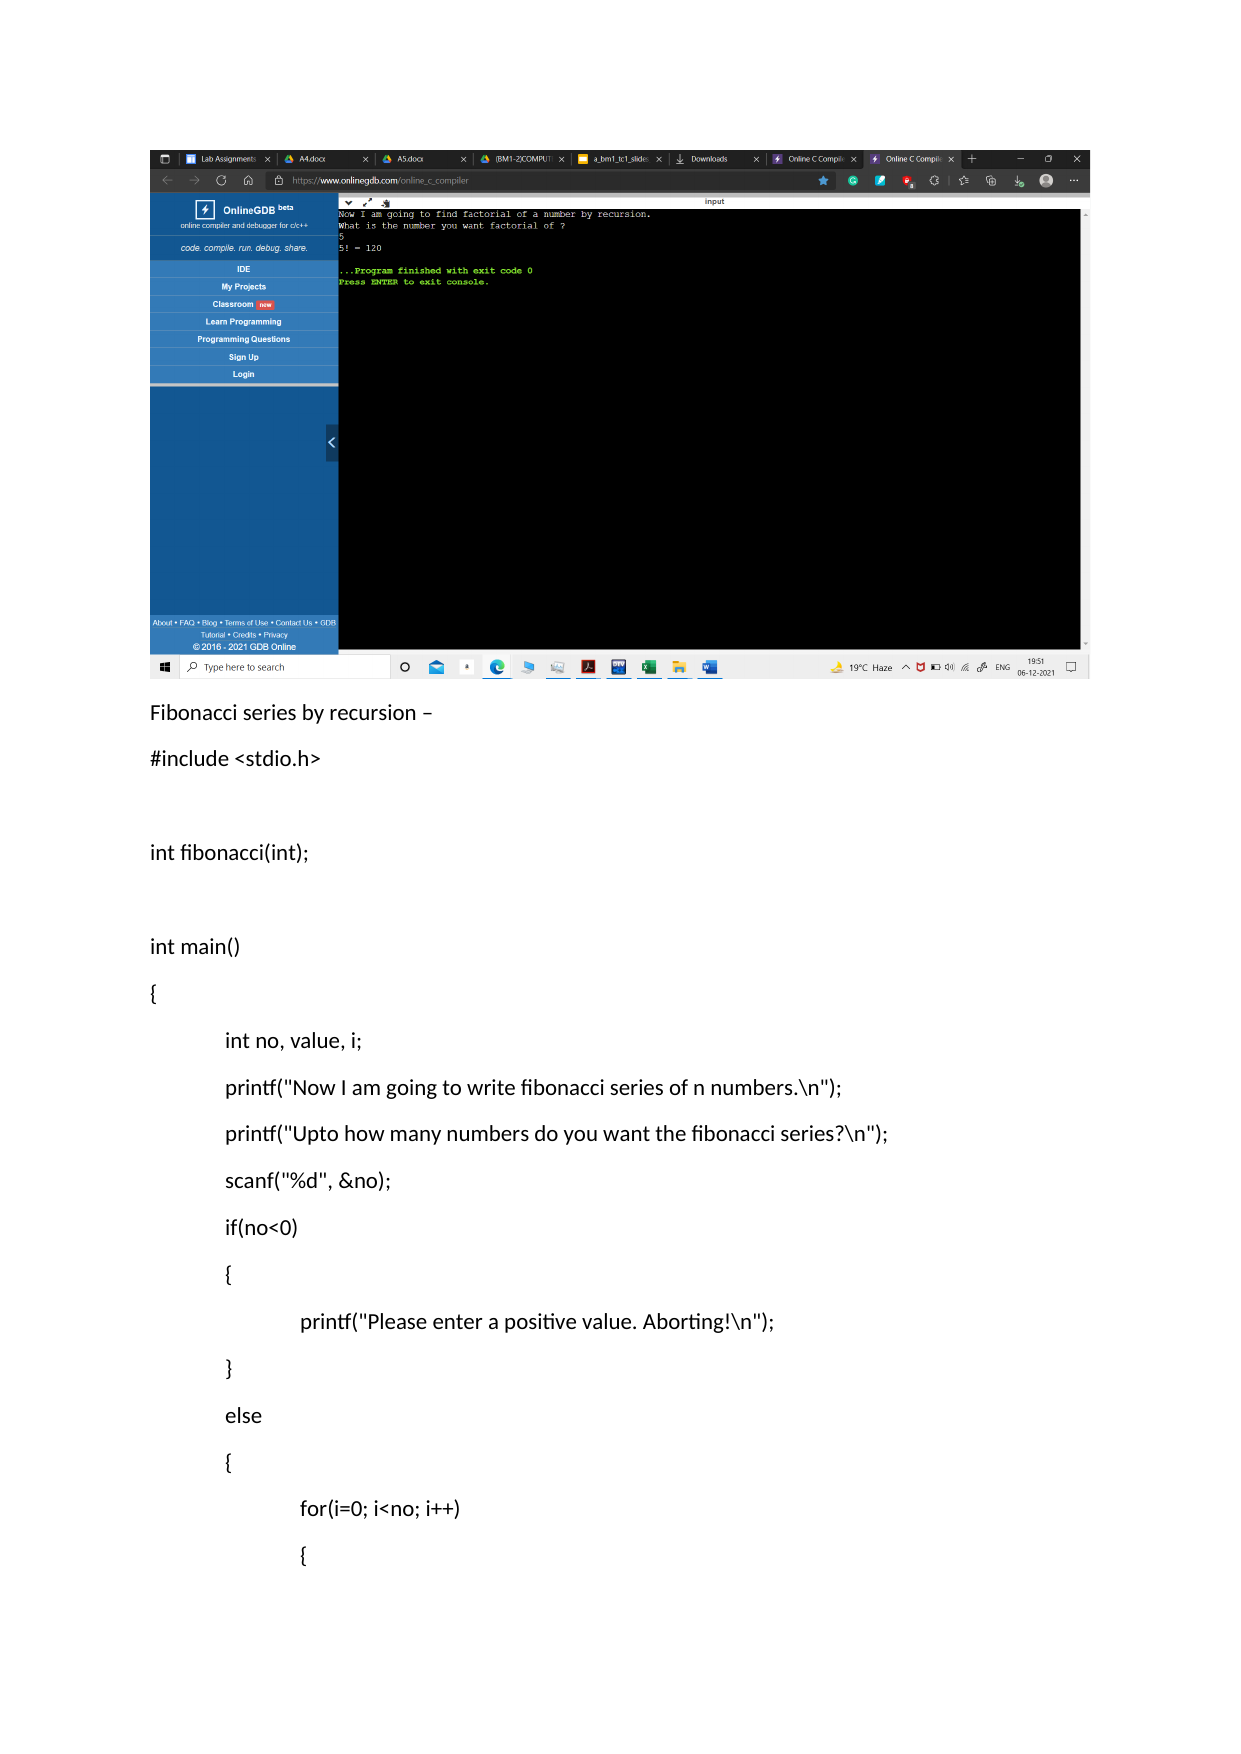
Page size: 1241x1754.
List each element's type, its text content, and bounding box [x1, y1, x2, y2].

text printf("Please enter a positive value. Aborting!\n"); [150, 1307, 1090, 1335]
text for(i=0; i<no; i++) [150, 1494, 1090, 1523]
text { [150, 1541, 1090, 1569]
text int no, value, i; [150, 1026, 1090, 1054]
text scanf("%d", &no); [150, 1166, 1090, 1194]
text printf("Upto how many numbers do you want the fibonacci series?\n"); [150, 1119, 1090, 1148]
text if(no<0) [150, 1213, 1090, 1241]
text Fibonacci series by recursion – [150, 698, 1090, 726]
picture [150, 150, 1091, 679]
text else [150, 1401, 1090, 1429]
text { [150, 979, 1090, 1007]
text } [150, 1354, 1090, 1382]
text #include <stdio.h> [150, 744, 1090, 773]
text int main() [150, 932, 1090, 960]
text { [150, 1260, 1090, 1288]
text { [150, 1448, 1090, 1476]
text int fibonacci(int); [150, 838, 1090, 866]
text printf("Now I am going to write fibonacci series of n numbers.\n"); [150, 1073, 1090, 1101]
